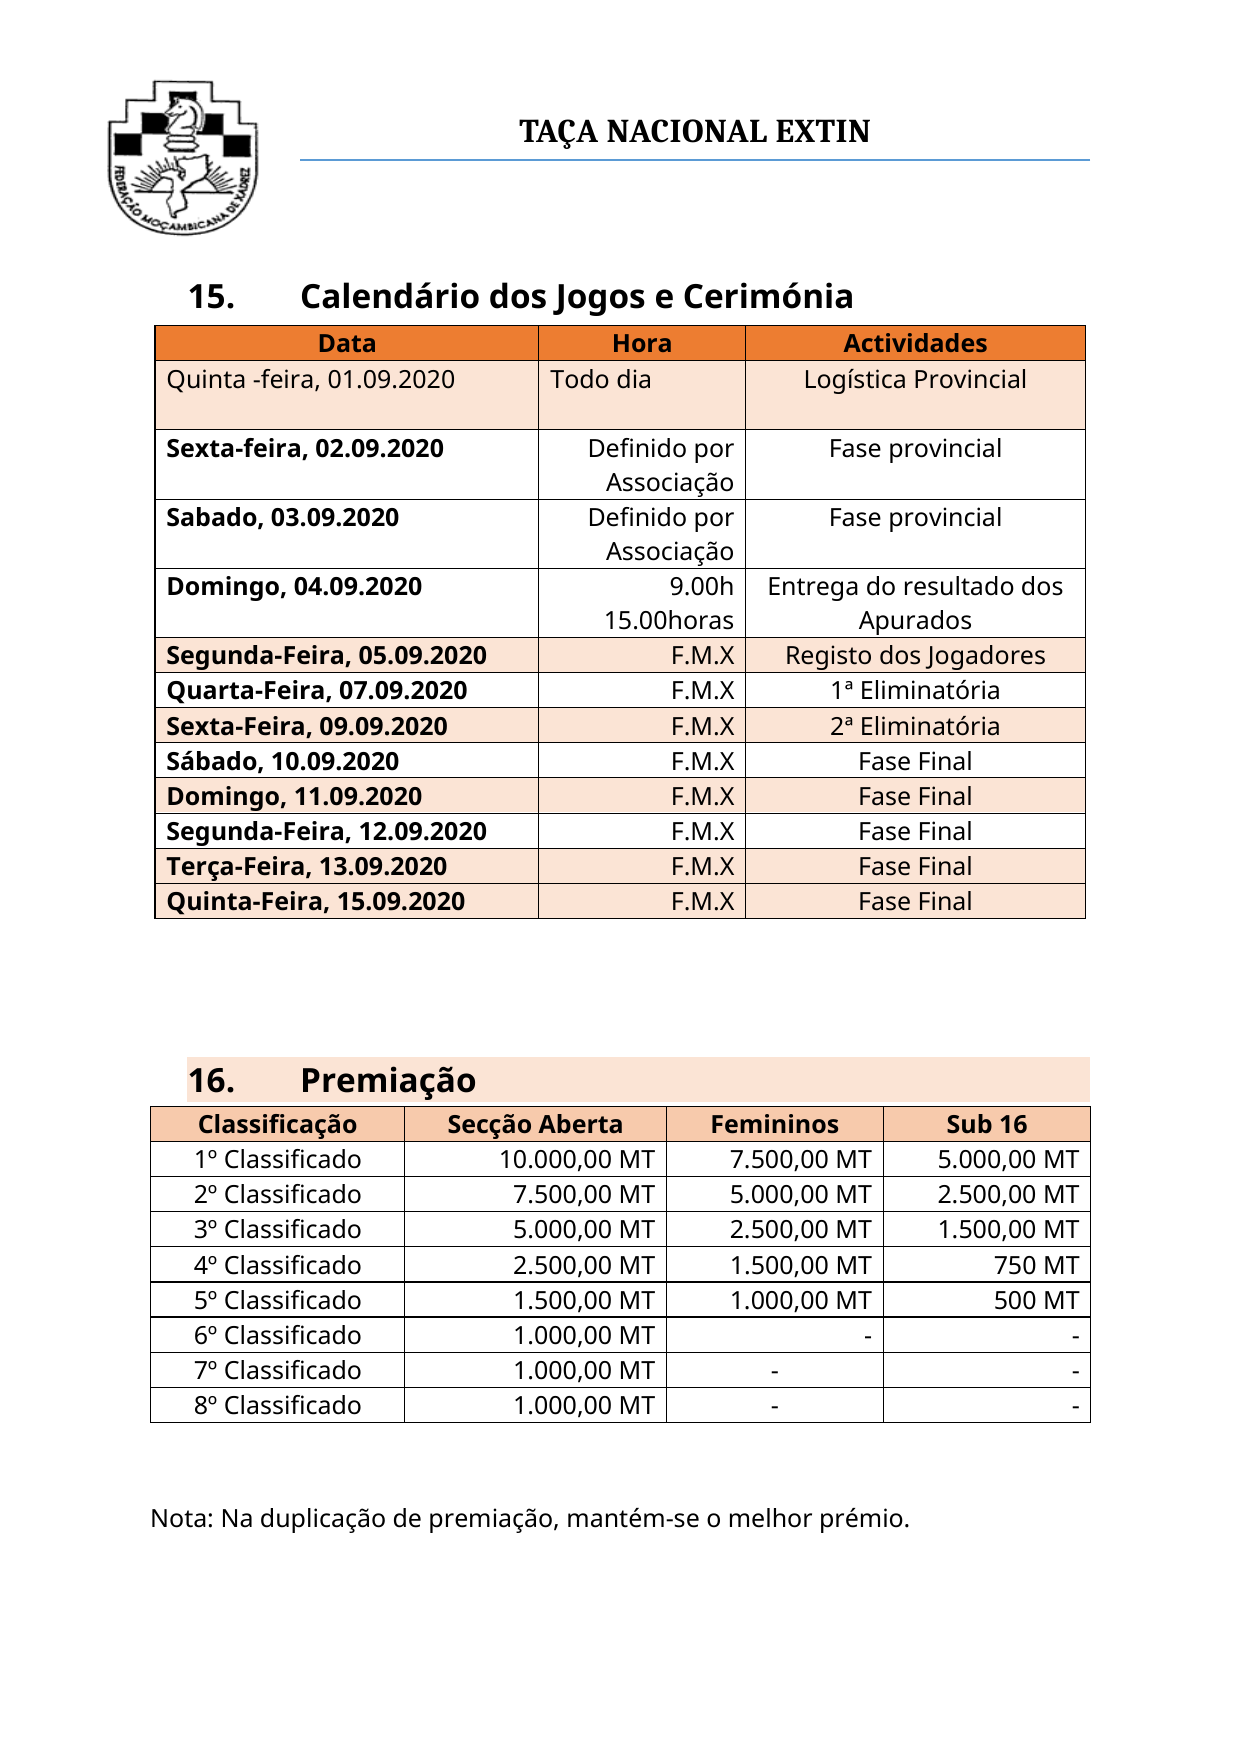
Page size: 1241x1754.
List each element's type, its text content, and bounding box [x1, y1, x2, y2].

table_cell 5º Classificado [151, 1283, 404, 1316]
table_cell 500 MT [884, 1283, 1090, 1316]
table_cell F.M.X [539, 673, 745, 707]
table_cell Terça-Feira, 13.09.2020 [156, 849, 538, 883]
table_cell 5.000,00 MT [884, 1142, 1090, 1176]
table_header Secção Aberta [405, 1107, 666, 1141]
subtitle Premiação [187, 1057, 1090, 1102]
table_cell - [667, 1388, 883, 1422]
table_header Femininos [667, 1107, 883, 1141]
table_cell 1ª Eliminatória [746, 673, 1085, 707]
table_cell 1.500,00 MT [884, 1212, 1090, 1246]
table_cell F.M.X [539, 884, 745, 918]
table_cell Domingo, 04.09.2020 [156, 569, 538, 637]
table_cell Fase Final [746, 814, 1085, 847]
table_cell Fase provincial [746, 430, 1085, 498]
table_cell 2ª Eliminatória [746, 708, 1085, 742]
table_cell F.M.X [539, 638, 745, 672]
table_cell F.M.X [539, 708, 745, 742]
table_cell Quinta -feira, 01.09.2020 [156, 361, 538, 429]
table_cell 750 MT [884, 1247, 1090, 1281]
table_cell 1º Classificado [151, 1142, 404, 1176]
table_cell - [884, 1388, 1090, 1422]
table_cell 1.000,00 MT [405, 1353, 666, 1387]
table_cell Segunda-Feira, 12.09.2020 [156, 814, 538, 847]
table_cell 8º Classificado [151, 1388, 404, 1422]
table_cell - [667, 1353, 883, 1387]
table_cell Quinta-Feira, 15.09.2020 [156, 884, 538, 918]
table_header Hora [539, 326, 745, 360]
table_cell F.M.X [539, 743, 745, 777]
table_cell 1.000,00 MT [405, 1388, 666, 1422]
table_cell 5.000,00 MT [667, 1177, 883, 1211]
table_cell 4º Classificado [151, 1247, 404, 1281]
table_cell Definido por Associação [539, 500, 745, 568]
table_cell 7º Classificado [151, 1353, 404, 1387]
table_cell 2.500,00 MT [405, 1247, 666, 1281]
table_cell 1.000,00 MT [405, 1318, 666, 1352]
table_cell 2.500,00 MT [884, 1177, 1090, 1211]
table_cell Sabado, 03.09.2020 [156, 500, 538, 568]
table_cell 1.000,00 MT [667, 1283, 883, 1316]
text Nota: Na duplicação de premiação, mantém-se o melhor prémio. [150, 1501, 1090, 1535]
table_cell - [884, 1318, 1090, 1352]
table_cell Entrega do resultado dos Apurados [746, 569, 1085, 637]
table_cell 7.500,00 MT [667, 1142, 883, 1176]
table_cell Fase Final [746, 778, 1085, 812]
table_header Actividades [746, 326, 1085, 360]
table_cell 7.500,00 MT [405, 1177, 666, 1211]
table_cell 1.500,00 MT [405, 1283, 666, 1316]
table_cell F.M.X [539, 778, 745, 812]
table_cell Logística Provincial [746, 361, 1085, 429]
table_header Classificação [151, 1107, 404, 1141]
table_cell Registo dos Jogadores [746, 638, 1085, 672]
table_cell 9.00h 15.00horas [539, 569, 745, 637]
table_cell F.M.X [539, 814, 745, 847]
table_cell 5.000,00 MT [405, 1212, 666, 1246]
table_cell Todo dia [539, 361, 745, 429]
table_cell 1.500,00 MT [667, 1247, 883, 1281]
table_cell 6º Classificado [151, 1318, 404, 1352]
table_cell Fase provincial [746, 500, 1085, 568]
table_cell 10.000,00 MT [405, 1142, 666, 1176]
table_cell Fase Final [746, 849, 1085, 883]
table_cell - [667, 1318, 883, 1352]
table_cell Fase Final [746, 884, 1085, 918]
table_header Sub 16 [884, 1107, 1090, 1141]
table_cell Sexta-feira, 02.09.2020 [156, 430, 538, 498]
table_header Data [156, 326, 538, 360]
table_cell F.M.X [539, 849, 745, 883]
table_cell 3º Classificado [151, 1212, 404, 1246]
table_cell Fase Final [746, 743, 1085, 777]
table_cell - [884, 1353, 1090, 1387]
picture [103, 75, 263, 241]
table_cell Segunda-Feira, 05.09.2020 [156, 638, 538, 672]
table_cell Sábado, 10.09.2020 [156, 743, 538, 777]
subtitle Calendário dos Jogos e Cerimónia [187, 273, 1090, 318]
table_cell 2º Classificado [151, 1177, 404, 1211]
table_cell Domingo, 11.09.2020 [156, 778, 538, 812]
table_cell Quarta-Feira, 07.09.2020 [156, 673, 538, 707]
table_cell 2.500,00 MT [667, 1212, 883, 1246]
table_cell Definido por Associação [539, 430, 745, 498]
table_cell Sexta-Feira, 09.09.2020 [156, 708, 538, 742]
